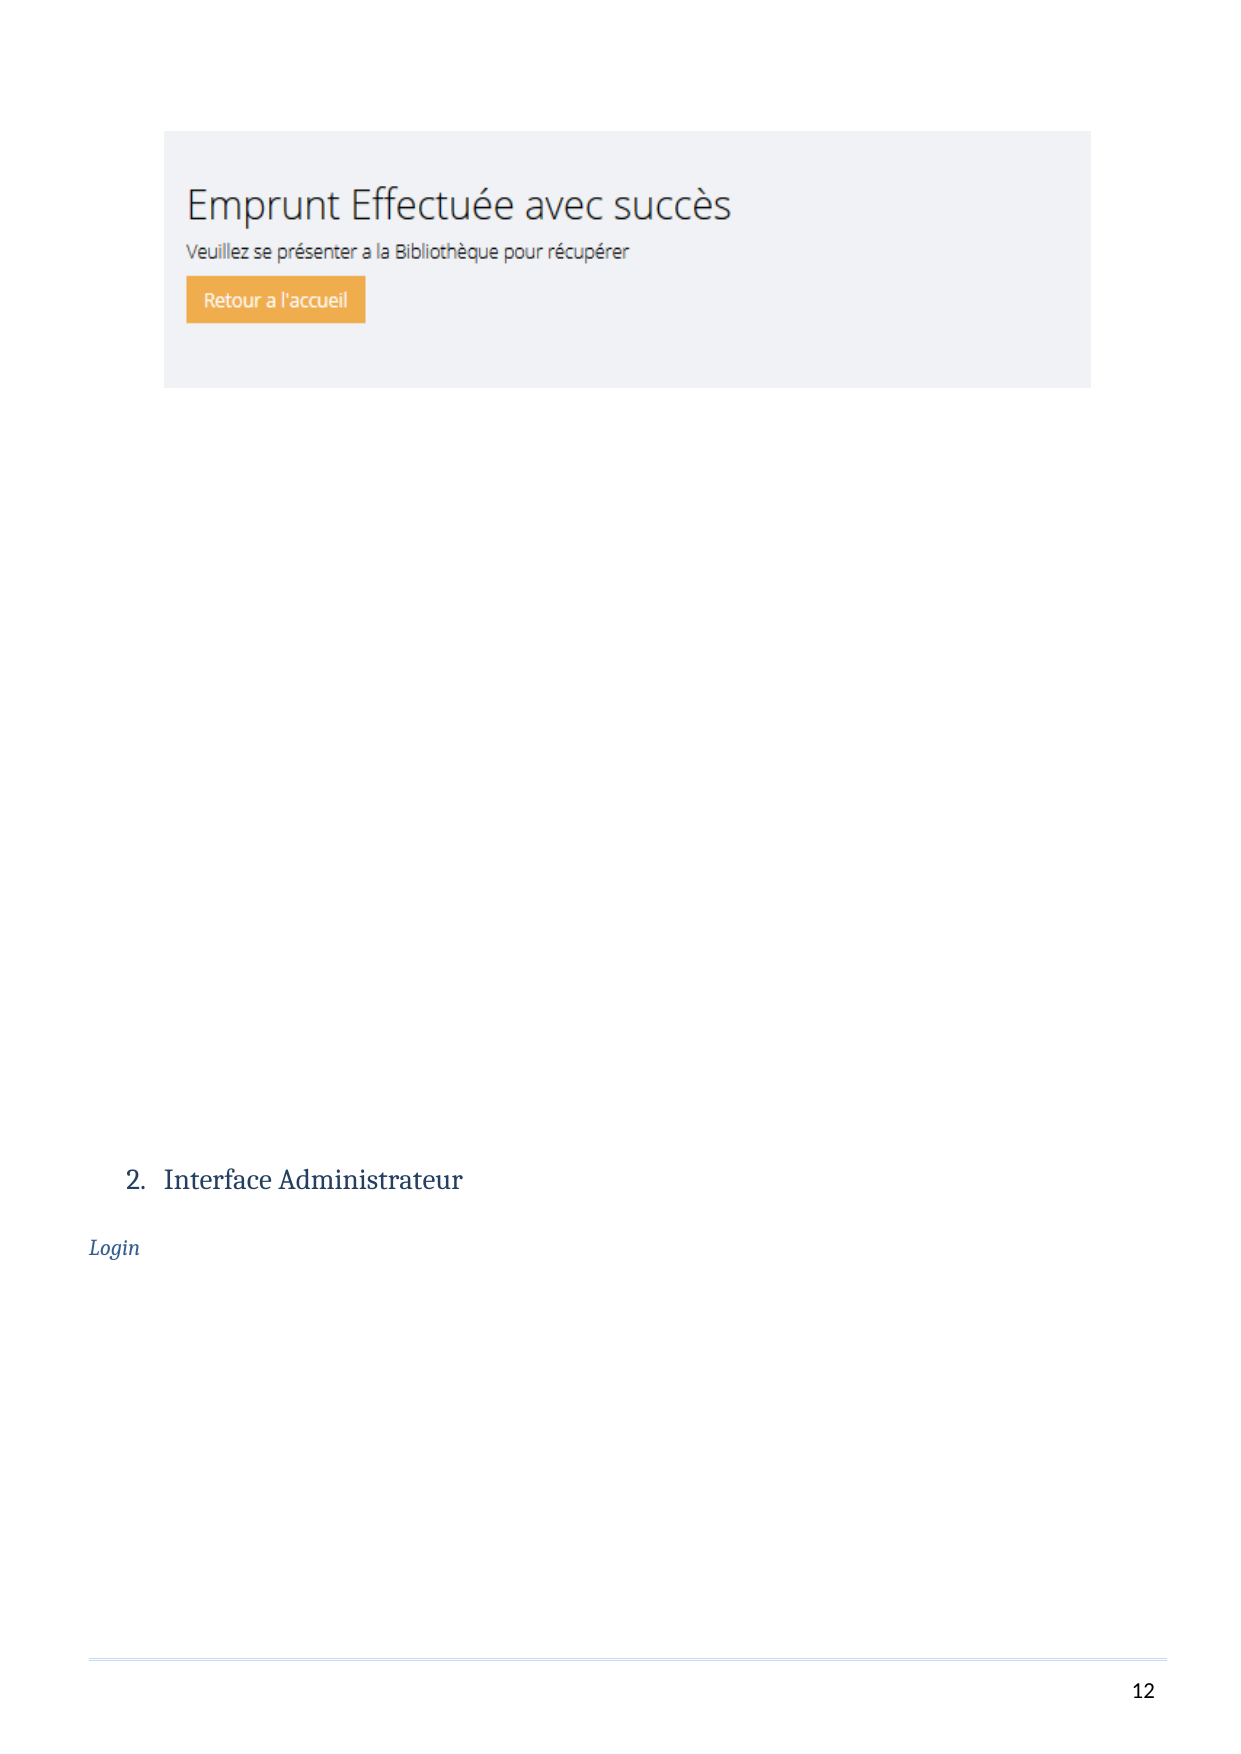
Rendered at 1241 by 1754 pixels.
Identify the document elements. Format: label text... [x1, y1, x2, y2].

subtitle Login [89, 1234, 1167, 1261]
picture [162, 131, 1091, 388]
subtitle Interface Administrateur [126, 1163, 1167, 1197]
